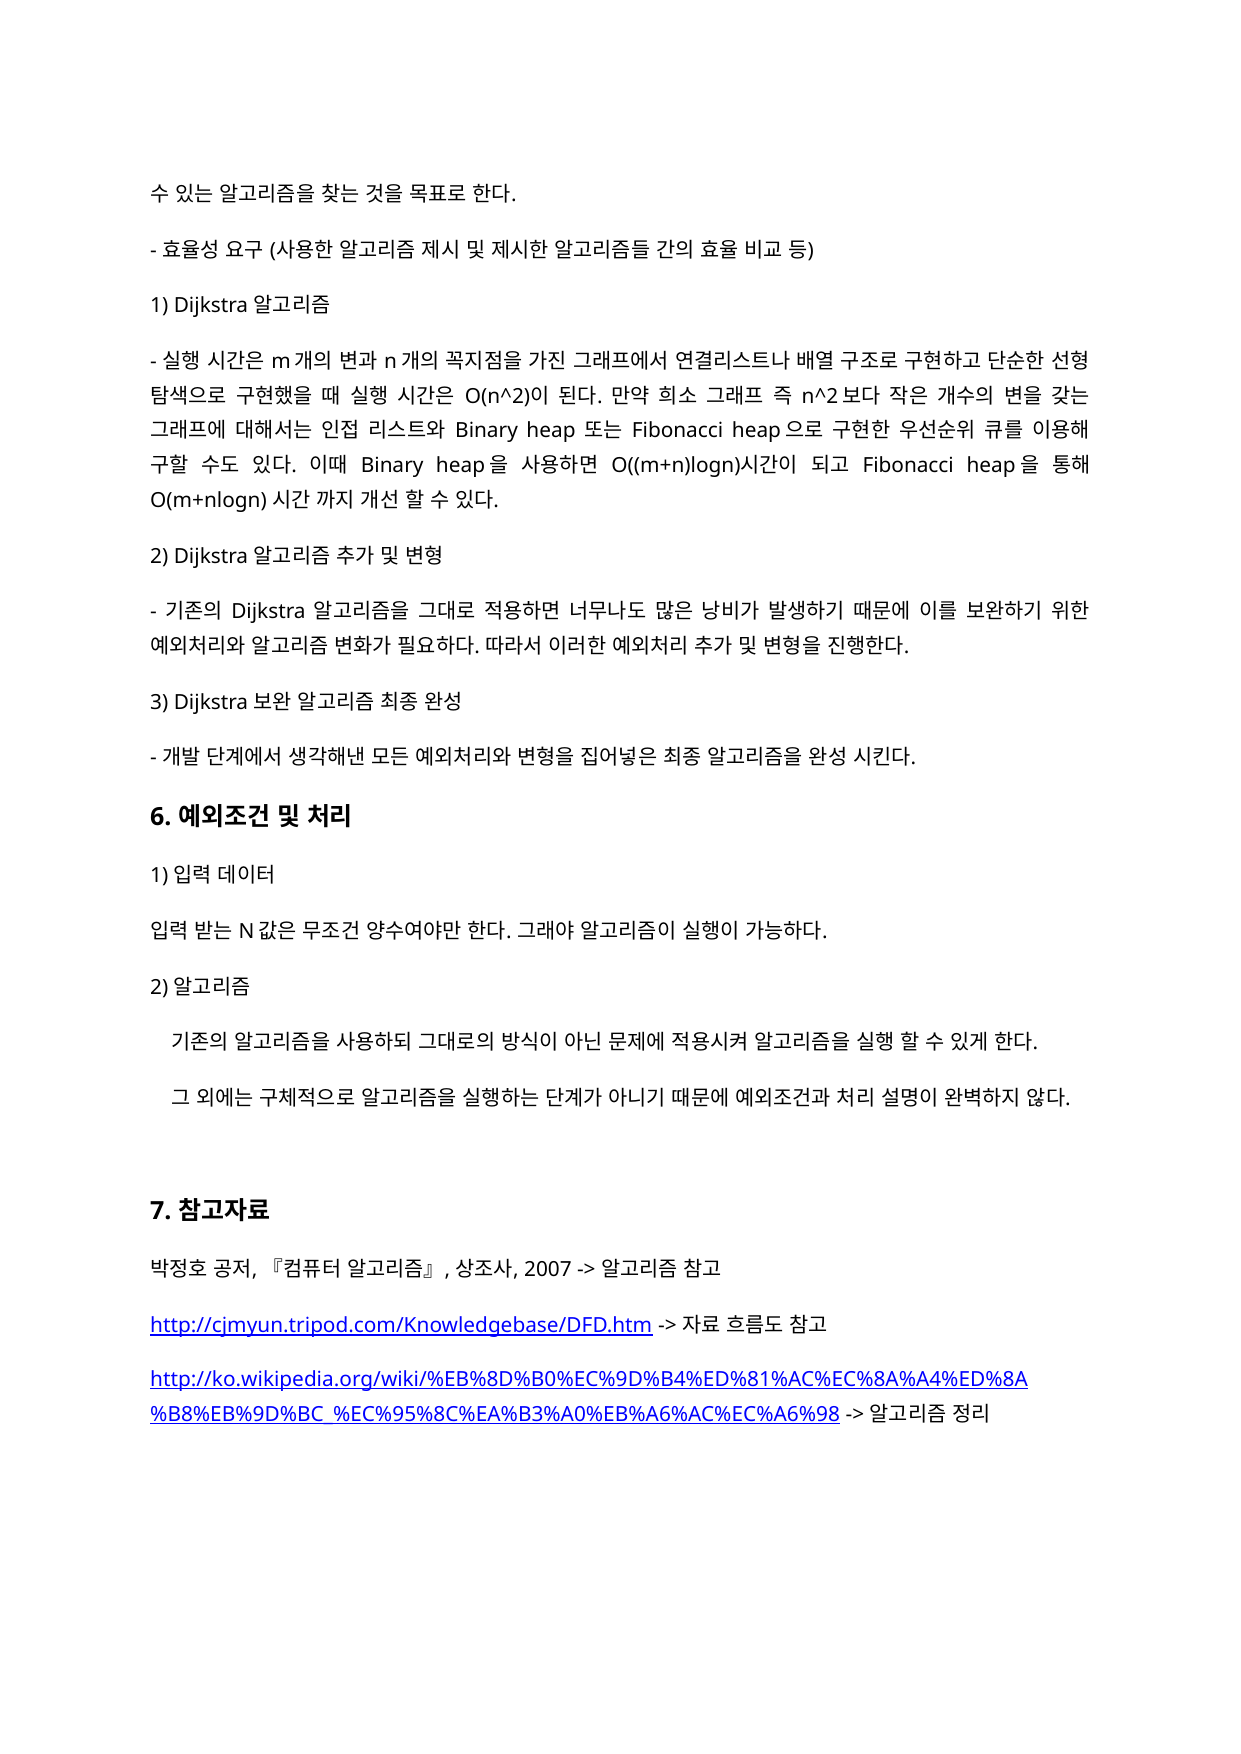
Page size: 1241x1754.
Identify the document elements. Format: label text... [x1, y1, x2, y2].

text - 개발 단계에서 생각해낸 모든 예외처리와 변형을 집어넣은 최종 알고리즘을 완성 시킨다. [150, 741, 1090, 771]
text 그 외에는 구체적으로 알고리즘을 실행하는 단계가 아니기 때문에 예외조건과 처리 설명이 완벽하지 않다. [150, 1081, 1090, 1111]
text - 실행 시간은 m개의 변과 n개의 꼭지점을 가진 그래프에서 연결리스트나 배열 구조로 구현하고 단순한 선형 탐색으로 구현했을 때 실행 시간은 O(n^2)이 된다. 만약 희소 그래프 즉 n^2보다 작은 개수의 변을 갖는 그래프에 대해서는 인접 리스트와 Binary heap 또는 Fibonacci heap으로 구현한 우선순위 큐를 이용해 구할 수도 있다. 이때 Binary heap을 사용하면 O((m+n)logn)시간이 되고 Fibonacci heap을 통해 O(m+nlogn) 시간 까지 개선 할 수 있다. [150, 344, 1090, 513]
text 2) 알고리즘 [150, 970, 1090, 1000]
text 3) Dijkstra 보완 알고리즘 최종 완성 [150, 685, 1090, 715]
text 6. 예외조건 및 처리 [150, 796, 1090, 832]
text 7. 참고자료 [150, 1190, 1090, 1226]
text http://cjmyun.tripod.com/Knowledgebase/DFD.htm -> 자료 흐름도 참고 [150, 1308, 1090, 1339]
text 기존의 알고리즘을 사용하되 그대로의 방식이 아닌 문제에 적용시켜 알고리즘을 실행 할 수 있게 한다. [150, 1026, 1090, 1056]
text - 기존의 Dijkstra 알고리즘을 그대로 적용하면 너무나도 많은 낭비가 발생하기 때문에 이를 보완하기 위한 예외처리와 알고리즘 변화가 필요하다. 따라서 이러한 예외처리 추가 및 변형을 진행한다. [150, 594, 1090, 659]
text http://ko.wikipedia.org/wiki/%EB%8D%B0%EC%9D%B4%ED%81%AC%EC%8A%A4%ED%8A%B8%EB%9D%BC_%EC%95%8C%EA%B3%A0%EB%A6%AC%EC%A6%98 -> 알고리즘 정리 [150, 1364, 1090, 1427]
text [150, 177, 1090, 207]
text 입력 받는 N값은 무조건 양수여야만 한다. 그래야 알고리즘이 실행이 가능하다. [150, 914, 1090, 944]
text 1) 입력 데이터 [150, 859, 1090, 889]
text 2) Dijkstra 알고리즘 추가 및 변형 [150, 539, 1090, 569]
text - 효율성 요구 (사용한 알고리즘 제시 및 제시한 알고리즘들 간의 효율 비교 등) [150, 233, 1090, 263]
text 1) Dijkstra 알고리즘 [150, 288, 1090, 319]
text 박정호 공저, 『컴퓨터 알고리즘』, 상조사, 2007 -> 알고리즘 참고 [150, 1253, 1090, 1283]
